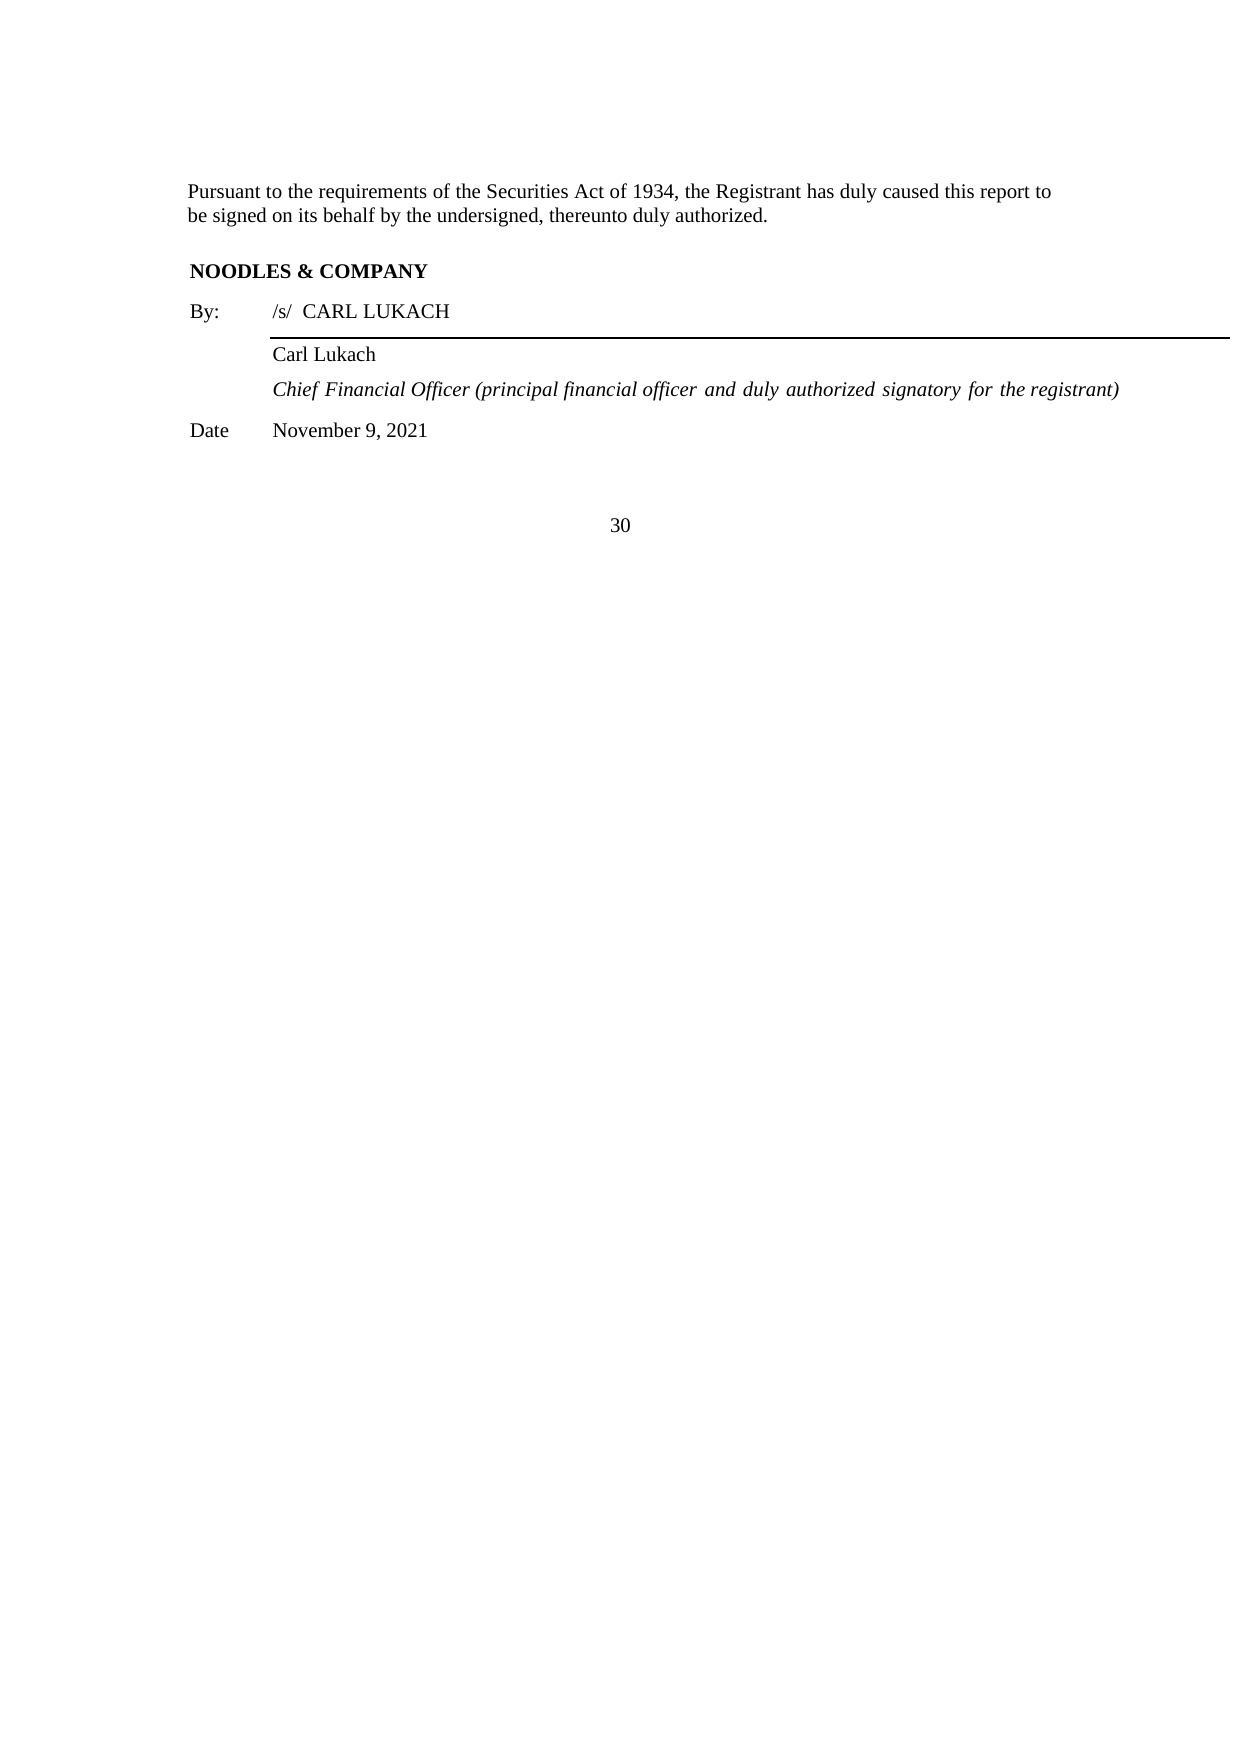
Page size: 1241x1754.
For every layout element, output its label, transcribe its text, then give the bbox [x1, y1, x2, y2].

text 30 [187, 513, 1053, 537]
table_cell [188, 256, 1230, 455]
text Pursuant to the requirements of the Securities Act of 1934, the Registrant has duly caused this report to be signed on its behalf by the undersigned, thereunto duly authorized. [187, 179, 1053, 227]
